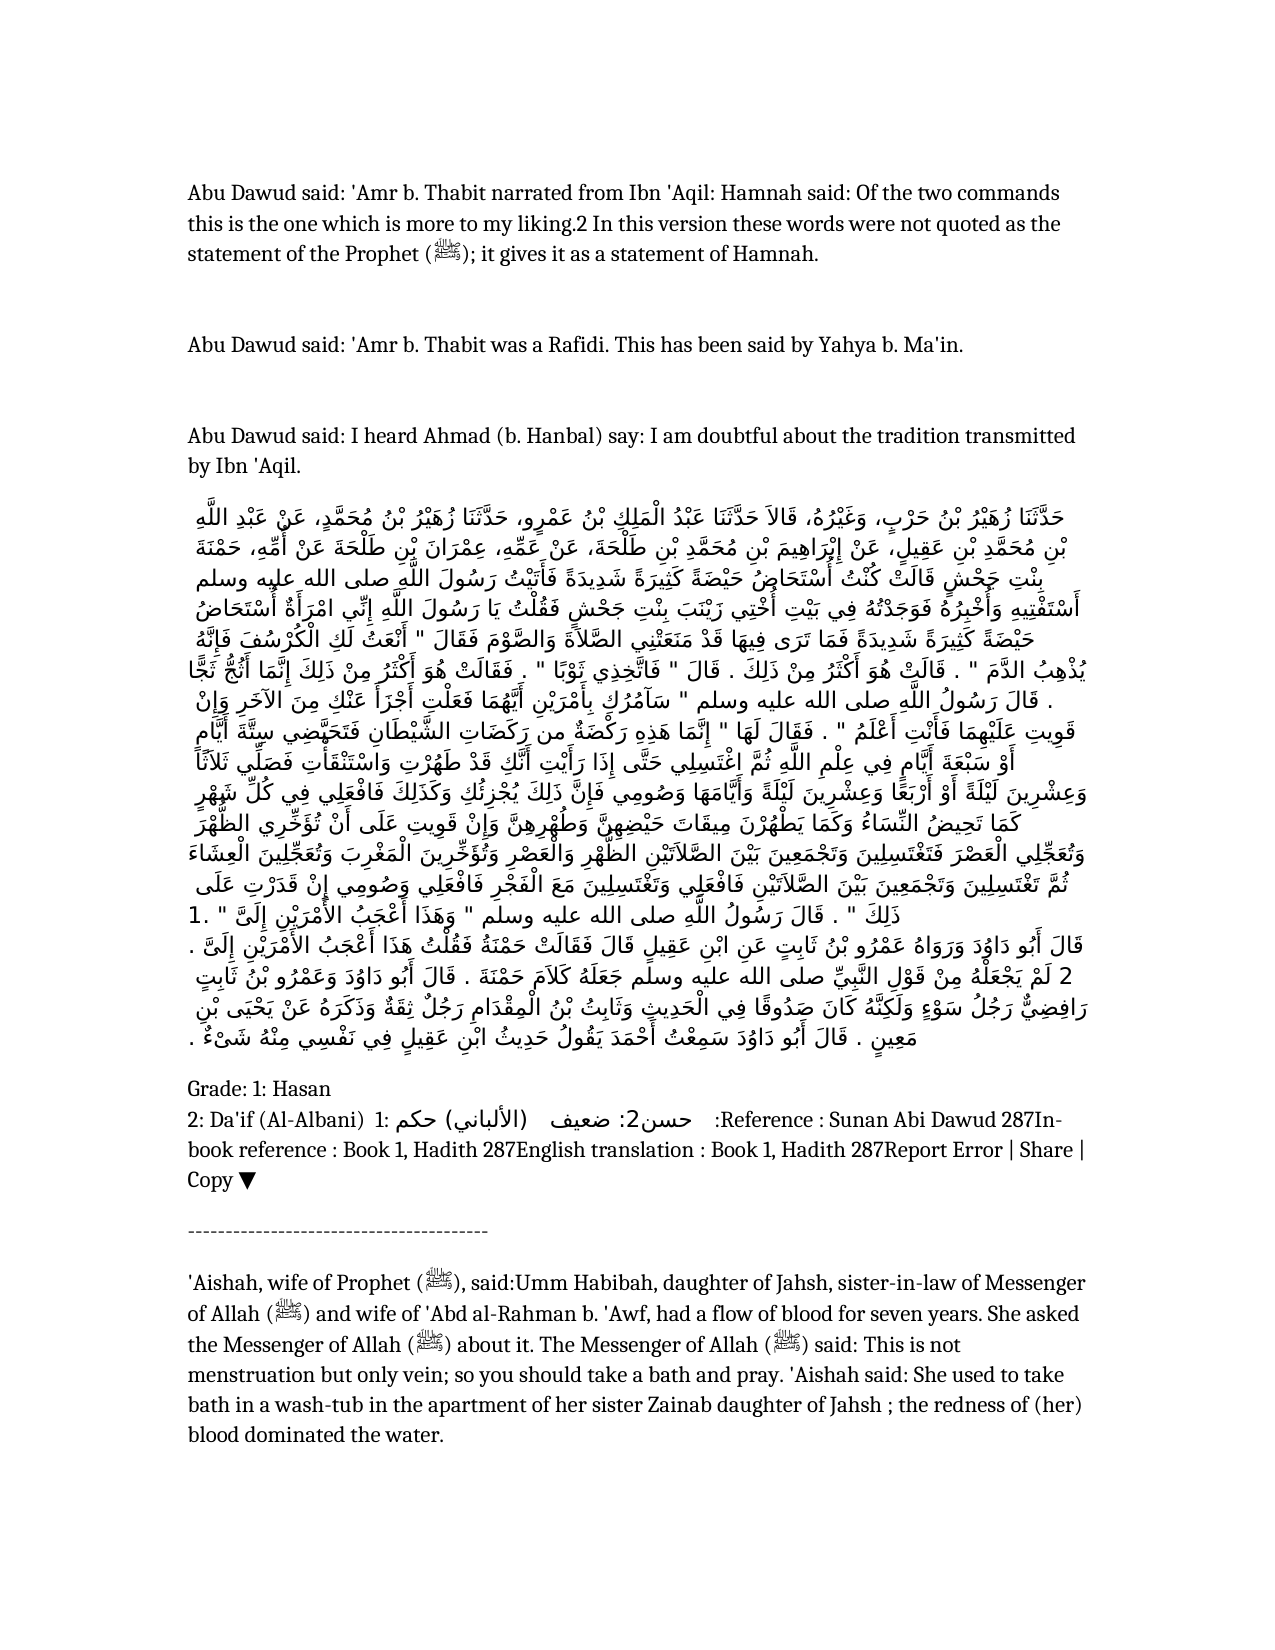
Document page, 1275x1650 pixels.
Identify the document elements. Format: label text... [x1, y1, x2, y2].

text 'Aishah, wife of Prophet (ﷺ), said:Umm Habibah, daughter of Jahsh, sister-in-law of Messenger of Allah (ﷺ) and wife of 'Abd al-Rahman b. 'Awf, had a flow of blood for seven years. She asked the Messenger of Allah (ﷺ) about it. The Messenger of Allah (ﷺ) said: This is not menstruation but only vein; so you should take a bath and pray. 'Aishah said: She used to take bath in a wash-tub in the apartment of her sister Zainab daughter of Jahsh ; the redness of (her) blood dominated the water. [187, 1269, 1087, 1448]
text حَدَّثَنَا زُهَيْرُ بْنُ حَرْبٍ، وَغَيْرُهُ، قَالاَ حَدَّثَنَا عَبْدُ الْمَلِكِ بْنُ عَمْرٍو، حَدَّثَنَا زُهَيْرُ بْنُ مُحَمَّدٍ، عَنْ عَبْدِ اللَّهِ بْنِ مُحَمَّدِ بْنِ عَقِيلٍ، عَنْ إِبْرَاهِيمَ بْنِ مُحَمَّدِ بْنِ طَلْحَةَ، عَنْ عَمِّهِ، عِمْرَانَ بْنِ طَلْحَةَ عَنْ أُمِّهِ، حَمْنَةَ بِنْتِ جَحْشٍ قَالَتْ كُنْتُ أُسْتَحَاضُ حَيْضَةً كَثِيرَةً شَدِيدَةً فَأَتَيْتُ رَسُولَ اللَّهِ صلى الله عليه وسلم أَسْتَفْتِيهِ وَأُخْبِرُهُ فَوَجَدْتُهُ فِي بَيْتِ أُخْتِي زَيْنَبَ بِنْتِ جَحْشٍ فَقُلْتُ يَا رَسُولَ اللَّهِ إِنِّي امْرَأَةٌ أُسْتَحَاضُ حَيْضَةً كَثِيرَةً شَدِيدَةً فَمَا تَرَى فِيهَا قَدْ مَنَعَتْنِي الصَّلاَةَ وَالصَّوْمَ فَقَالَ ‏"‏ أَنْعَتُ لَكِ الْكُرْسُفَ فَإِنَّهُ يُذْهِبُ الدَّمَ ‏"‏ ‏.‏ قَالَتْ هُوَ أَكْثَرُ مِنْ ذَلِكَ ‏.‏ قَالَ ‏"‏ فَاتَّخِذِي ثَوْبًا ‏"‏ ‏.‏ فَقَالَتْ هُوَ أَكْثَرُ مِنْ ذَلِكَ إِنَّمَا أَثُجُّ ثَجًّا ‏.‏ قَالَ رَسُولُ اللَّهِ صلى الله عليه وسلم ‏"‏ سَآمُرُكِ بِأَمْرَيْنِ أَيَّهُمَا فَعَلْتِ أَجْزَأَ عَنْكِ مِنَ الآخَرِ وَإِنْ قَوِيتِ عَلَيْهِمَا فَأَنْتِ أَعْلَمُ ‏"‏ ‏.‏ فَقَالَ لَهَا ‏"‏ إِنَّمَا هَذِهِ رَكْضَةٌ من رَكَضَاتِ الشَّيْطَانِ فَتَحَيَّضِي سِتَّةَ أَيَّامٍ أَوْ سَبْعَةَ أَيَّامٍ فِي عِلْمِ اللَّهِ ثُمَّ اغْتَسِلِي حَتَّى إِذَا رَأَيْتِ أَنَّكِ قَدْ طَهُرْتِ وَاسْتَنْقَأْتِ فَصَلِّي ثَلاَثًا وَعِشْرِينَ لَيْلَةً أَوْ أَرْبَعًا وَعِشْرِينَ لَيْلَةً وَأَيَّامَهَا وَصُومِي فَإِنَّ ذَلِكَ يُجْزِئُكِ وَكَذَلِكَ فَافْعَلِي فِي كُلِّ شَهْرٍ كَمَا تَحِيضُ النِّسَاءُ وَكَمَا يَطْهُرْنَ مِيقَاتَ حَيْضِهِنَّ وَطُهْرِهِنَّ وَإِنْ قَوِيتِ عَلَى أَنْ تُؤَخِّرِي الظُّهْرَ وَتُعَجِّلِي الْعَصْرَ فَتَغْتَسِلِينَ وَتَجْمَعِينَ بَيْنَ الصَّلاَتَيْنِ الظُّهْرِ وَالْعَصْرِ وَتُؤَخِّرِينَ الْمَغْرِبَ وَتُعَجِّلِينَ الْعِشَاءَ ثُمَّ تَغْتَسِلِينَ وَتَجْمَعِينَ بَيْنَ الصَّلاَتَيْنِ فَافْعَلِي وَتَغْتَسِلِينَ مَعَ الْفَجْرِ فَافْعَلِي وَصُومِي إِنْ قَدَرْتِ عَلَى ذَلِكَ ‏"‏ ‏.‏ قَالَ رَسُولُ اللَّهِ صلى الله عليه وسلم ‏"‏ وَهَذَا أَعْجَبُ الأَمْرَيْنِ إِلَىَّ ‏"‏ ‏.1 قَالَ أَبُو دَاوُدَ وَرَوَاهُ عَمْرُو بْنُ ثَابِتٍ عَنِ ابْنِ عَقِيلٍ قَالَ فَقَالَتْ حَمْنَةُ فَقُلْتُ هَذَا أَعْجَبُ الأَمْرَيْنِ إِلَىَّ ‏.‏2 لَمْ يَجْعَلْهُ مِنْ قَوْلِ النَّبِيِّ صلى الله عليه وسلم جَعَلَهُ كَلاَمَ حَمْنَةَ ‏.‏ قَالَ أَبُو دَاوُدَ وَعَمْرُو بْنُ ثَابِتٍ رَافِضِيٌّ رَجُلُ سَوْءٍ وَلَكِنَّهُ كَانَ صَدُوقًا فِي الْحَدِيثِ وَثَابِتُ بْنُ الْمِقْدَامِ رَجُلٌ ثِقَةٌ وَذَكَرَهُ عَنْ يَحْيَى بْنِ مَعِينٍ ‏.‏ قَالَ أَبُو دَاوُدَ سَمِعْتُ أَحْمَدَ يَقُولُ حَدِيثُ ابْنِ عَقِيلٍ فِي نَفْسِي مِنْهُ شَىْءٌ ‏.‏ [187, 504, 1087, 1051]
text ---------------------------------------- [187, 1218, 1087, 1244]
text Grade: 1: Hasan 2: Da'if (Al-Albani) 1: حسن2: ضعيف (الألباني) حكم :Reference : Sunan Abi Dawud 287In-book reference : Book 1, Hadith 287English translation : Book 1, Hadith 287Report Error | Share | Copy ▼ [187, 1076, 1087, 1193]
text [187, 150, 1087, 479]
